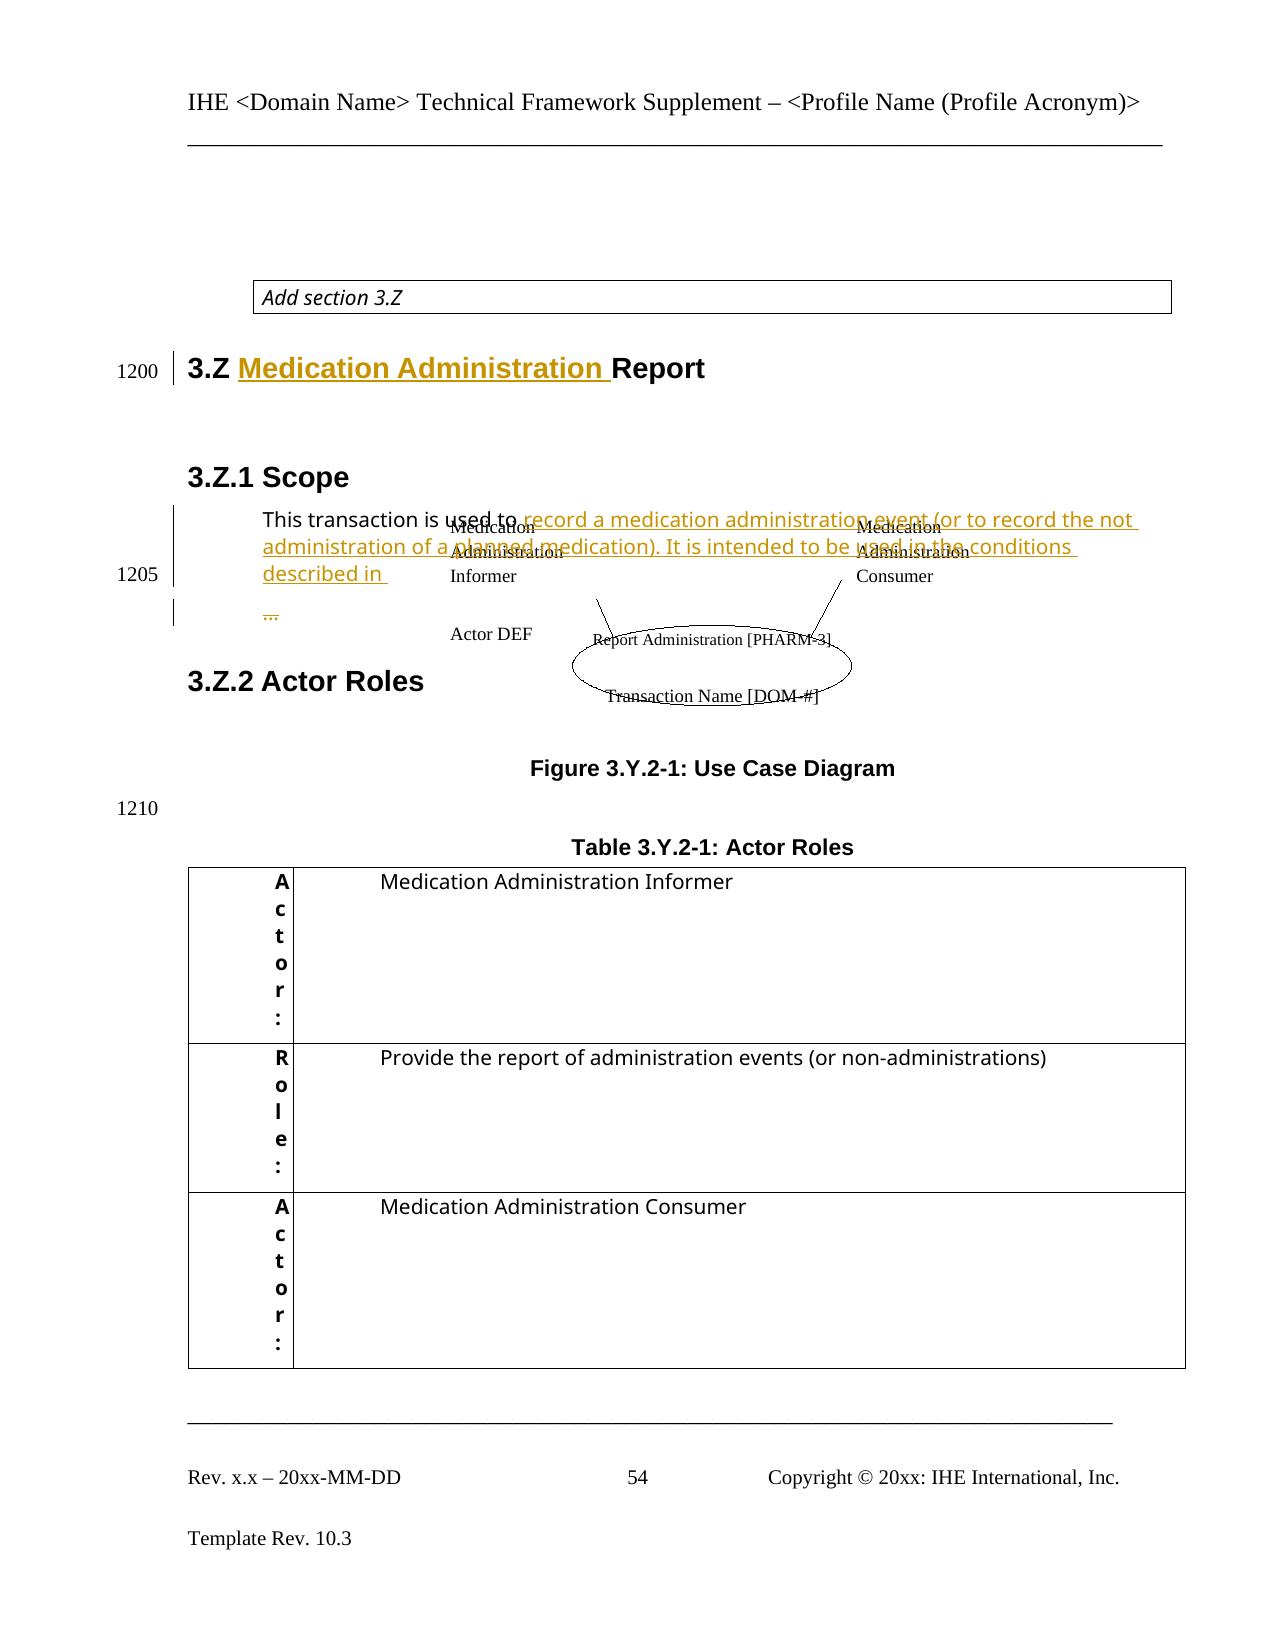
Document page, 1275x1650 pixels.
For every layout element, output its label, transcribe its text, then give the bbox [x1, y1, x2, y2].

text Add section 3.Z [254, 281, 1171, 313]
text This transaction is used to [262, 505, 1162, 587]
title Table 3.Y.2-1: Actor Roles [262, 833, 1162, 861]
subtitle 3.Z.2 Actor Roles [187, 664, 1162, 697]
subtitle 3.Z.1 Scope [187, 461, 1162, 494]
table_cell Medication Administration Consumer [294, 1193, 1185, 1368]
table_header Medication Administration Informer [294, 868, 1185, 1043]
table_cell Provide the report of administration events (or non-administrations) [294, 1044, 1185, 1192]
table_cell Role: [189, 1044, 293, 1192]
subtitle 3.Z Report [187, 351, 1162, 385]
title Figure 3.Y.2-1: Use Case Diagram [262, 754, 1162, 781]
table_header Actor: [189, 868, 293, 1043]
table_cell Actor: [189, 1193, 293, 1368]
